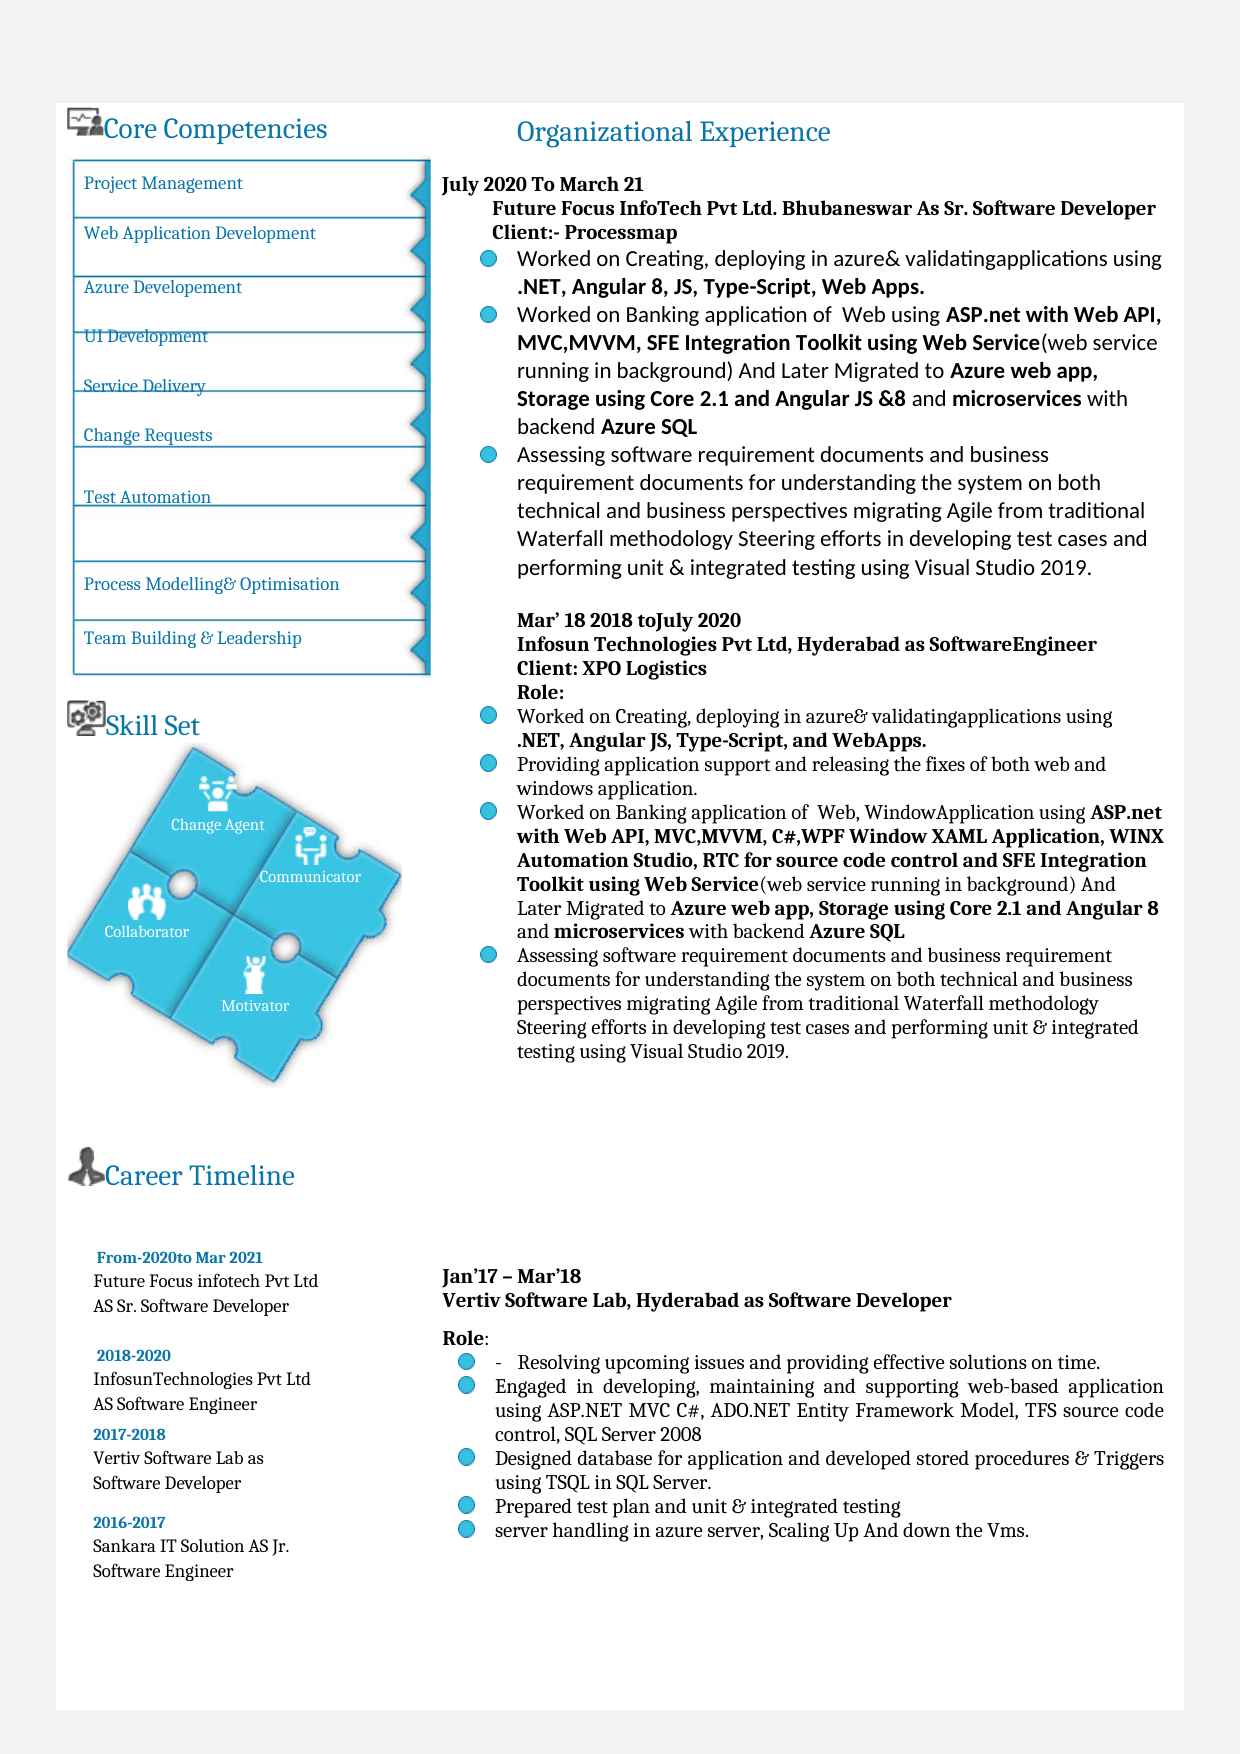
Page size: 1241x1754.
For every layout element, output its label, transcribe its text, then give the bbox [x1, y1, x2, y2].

table_cell Organizational Experience July 2020 To March 21 Future Focus InfoTech Pvt Ltd. Bhubaneswar As Sr. Software Developer Client:- Processmap Worked on Creating, deploying in azure& validatingapplications using .NET, Angular 8, JS, Type-Script, Web Apps. Worked on Banking application of Web using ASP.net with Web API, MVC,MVVM, SFE Integration Toolkit using Web Service(web service running in background) And Later Migrated to Azure web app, Storage using Core 2.1 and Angular JS &8 and microservices with backend Azure SQL Assessing software requirement documents and business requirement documents for understanding the system on both technical and business perspectives migrating Agile from traditional Waterfall methodology Steering efforts in developing test cases and performing unit & integrated testing using Visual Studio 2019. Mar’ 18 2018 toJuly 2020 Infosun Technologies Pvt Ltd, Hyderabad as SoftwareEngineer Client: XPO Logistics Role: Worked on Creating, deploying in azure& validatingapplications using .NET, Angular JS, Type-Script, and WebApps. Providing application support and releasing the fixes of both web and windows application. Worked on Banking application of Web, WindowApplication using ASP.net with Web API, MVC,MVVM, C#,WPF Window XAML Application, WINX Automation Studio, RTC for source code control and SFE Integration Toolkit using Web Service(web service running in background) And Later Migrated to Azure web app, Storage using Core 2.1 and Angular 8 and microservices with backend Azure SQL Assessing software requirement documents and business requirement documents for understanding the system on both technical and business perspectives migrating Agile from traditional Waterfall methodology Steering efforts in developing test cases and performing unit & integrated testing using Visual Studio 2019. [431, 103, 1184, 1226]
picture [458, 1353, 475, 1370]
picture [480, 446, 497, 463]
picture [480, 802, 497, 820]
picture [67, 103, 104, 139]
picture [458, 1448, 475, 1466]
picture [480, 250, 497, 267]
table_cell [56, 1226, 431, 1710]
picture [480, 706, 497, 724]
table_cell Core Competencies Skill Set Career Timeline [56, 103, 431, 1226]
picture [480, 946, 497, 963]
picture [458, 1376, 475, 1394]
picture [480, 306, 497, 323]
picture [67, 146, 431, 736]
picture [458, 1520, 475, 1538]
picture [67, 1147, 105, 1186]
picture [480, 754, 497, 772]
picture [67, 742, 402, 1088]
picture [458, 1496, 475, 1514]
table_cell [431, 1226, 1184, 1710]
